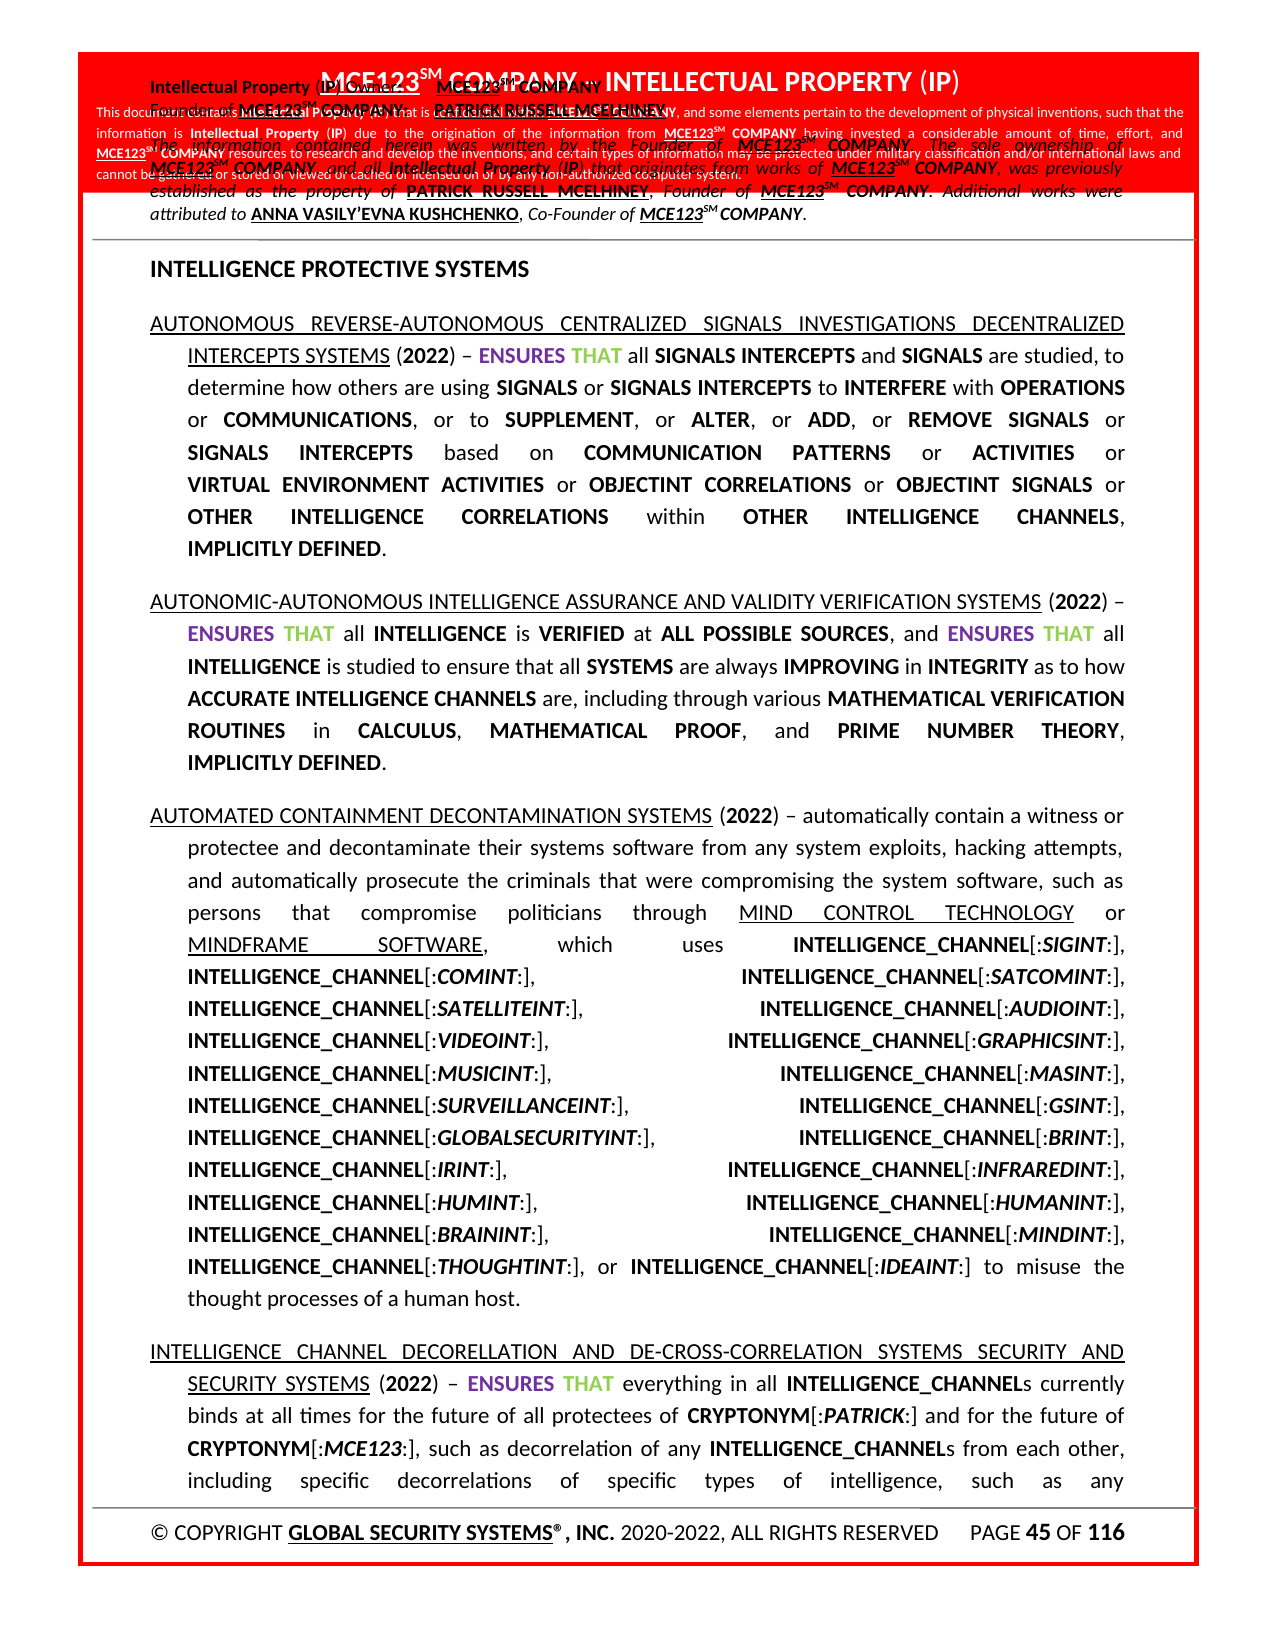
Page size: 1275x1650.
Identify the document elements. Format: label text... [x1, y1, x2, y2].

text INTELLIGENCE PROTECTIVE SYSTEMS [150, 253, 1125, 284]
text AUTONOMOUS REVERSE-AUTONOMOUS CENTRALIZED SIGNALS INVESTIGATIONS DECENTRALIZED INTERCEPTS SYSTEMS (2022) – ENSURES THAT all SIGNALS INTERCEPTS and SIGNALS are studied, to determine how others are using SIGNALS or SIGNALS INTERCEPTS to INTERFERE with OPERATIONS or COMMUNICATIONS, or to SUPPLEMENT, or ALTER, or ADD, or REMOVE SIGNALS or SIGNALS INTERCEPTS based on COMMUNICATION PATTERNS or ACTIVITIES or VIRTUAL ENVIRONMENT ACTIVITIES or OBJECTINT CORRELATIONS or OBJECTINT SIGNALS or OTHER INTELLIGENCE CORRELATIONS within OTHER INTELLIGENCE CHANNELS, IMPLICITLY DEFINED. [150, 335, 1125, 562]
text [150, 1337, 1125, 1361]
text AUTONOMIC-AUTONOMOUS INTELLIGENCE ASSURANCE AND VALIDITY VERIFICATION SYSTEMS (2022) – ENSURES THAT all INTELLIGENCE is VERIFIED at ALL POSSIBLE SOURCES, and ENSURES THAT all INTELLIGENCE is studied to ensure that all SYSTEMS are always IMPROVING in INTEGRITY as to how ACCURATE INTELLIGENCE CHANNELS are, including through various MATHEMATICAL VERIFICATION ROUTINES in CALCULUS, MATHEMATICAL PROOF, and PRIME NUMBER THEORY, IMPLICITLY DEFINED. [150, 587, 1125, 776]
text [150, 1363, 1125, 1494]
text AUTOMATED CONTAINMENT DECONTAMINATION SYSTEMS (2022) – automatically contain a witness or protectee and decontaminate their systems software from any system exploits, hacking attempts, and automatically prosecute the criminals that were compromising the system software, such as persons that compromise politicians through MIND CONTROL TECHNOLOGY or MINDFRAME SOFTWARE, which uses INTELLIGENCE_CHANNEL[:SIGINT:], INTELLIGENCE_CHANNEL[:COMINT:], INTELLIGENCE_CHANNEL[:SATCOMINT:], INTELLIGENCE_CHANNEL[:SATELLITEINT:], INTELLIGENCE_CHANNEL[:AUDIOINT:], INTELLIGENCE_CHANNEL[:VIDEOINT:], INTELLIGENCE_CHANNEL[:GRAPHICSINT:], INTELLIGENCE_CHANNEL[:MUSICINT:], INTELLIGENCE_CHANNEL[:MASINT:], INTELLIGENCE_CHANNEL[:SURVEILLANCEINT:], INTELLIGENCE_CHANNEL[:GSINT:], INTELLIGENCE_CHANNEL[:GLOBALSECURITYINT:], INTELLIGENCE_CHANNEL[:BRINT:], INTELLIGENCE_CHANNEL[:IRINT:], INTELLIGENCE_CHANNEL[:INFRAREDINT:], INTELLIGENCE_CHANNEL[:HUMINT:], INTELLIGENCE_CHANNEL[:HUMANINT:], INTELLIGENCE_CHANNEL[:BRAININT:], INTELLIGENCE_CHANNEL[:MINDINT:], INTELLIGENCE_CHANNEL[:THOUGHTINT:], or INTELLIGENCE_CHANNEL[:IDEAINT:] to misuse the thought processes of a human host. [150, 801, 1125, 1312]
